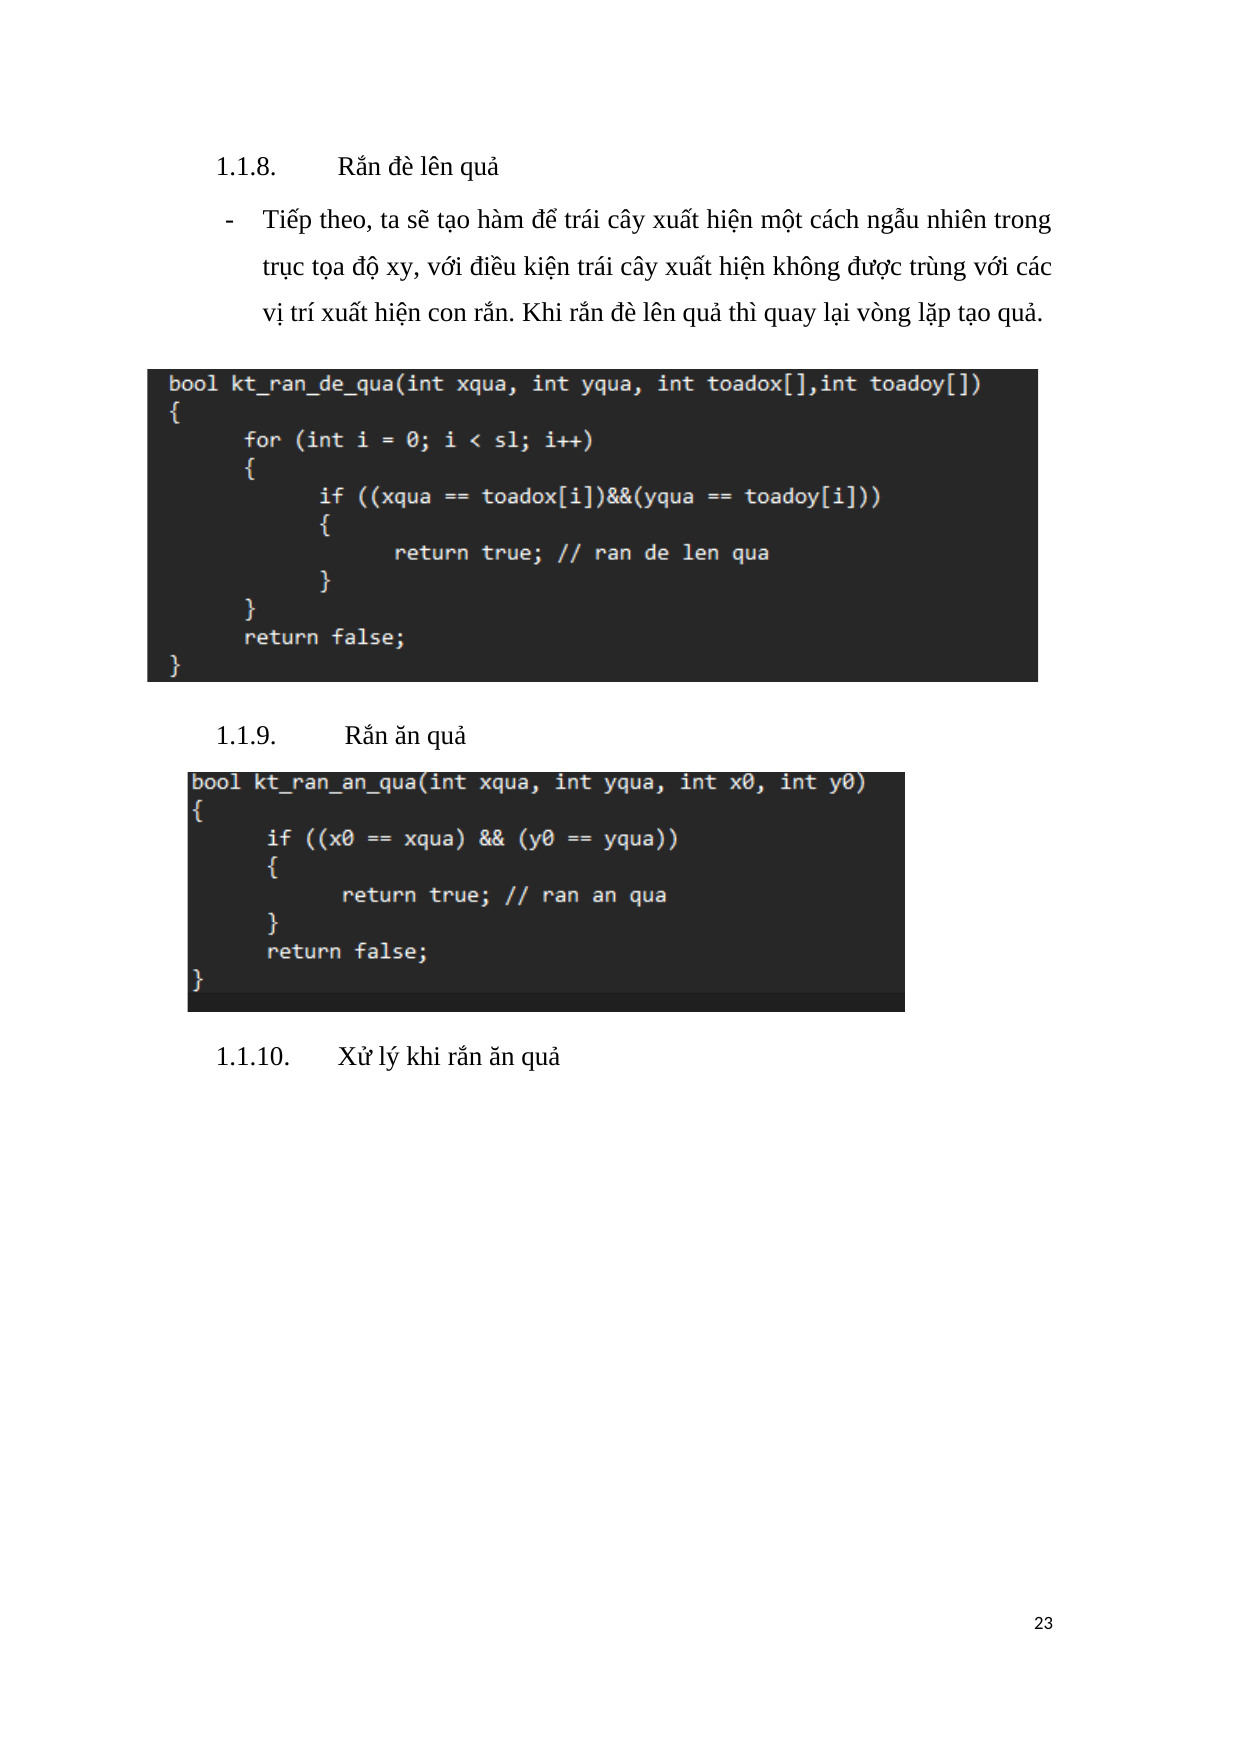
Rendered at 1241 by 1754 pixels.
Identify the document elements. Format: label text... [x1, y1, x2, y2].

text Xử lý khi rắn ăn quả [216, 1040, 1053, 1071]
picture [147, 369, 1039, 682]
picture [187, 772, 905, 1012]
text Rắn đè lên quả [216, 150, 1053, 181]
list Tiếp theo, ta sẽ tạo hàm để trái cây xuất hiện một cách ngẫu nhiên trong trục tọa độ xy, với điều kiện trái cây xuất hiện không được trùng với các vị trí xuất hiện con rắn. Khi rắn đè lên quả thì quay lại vòng lặp tạo quả. [225, 203, 1053, 327]
